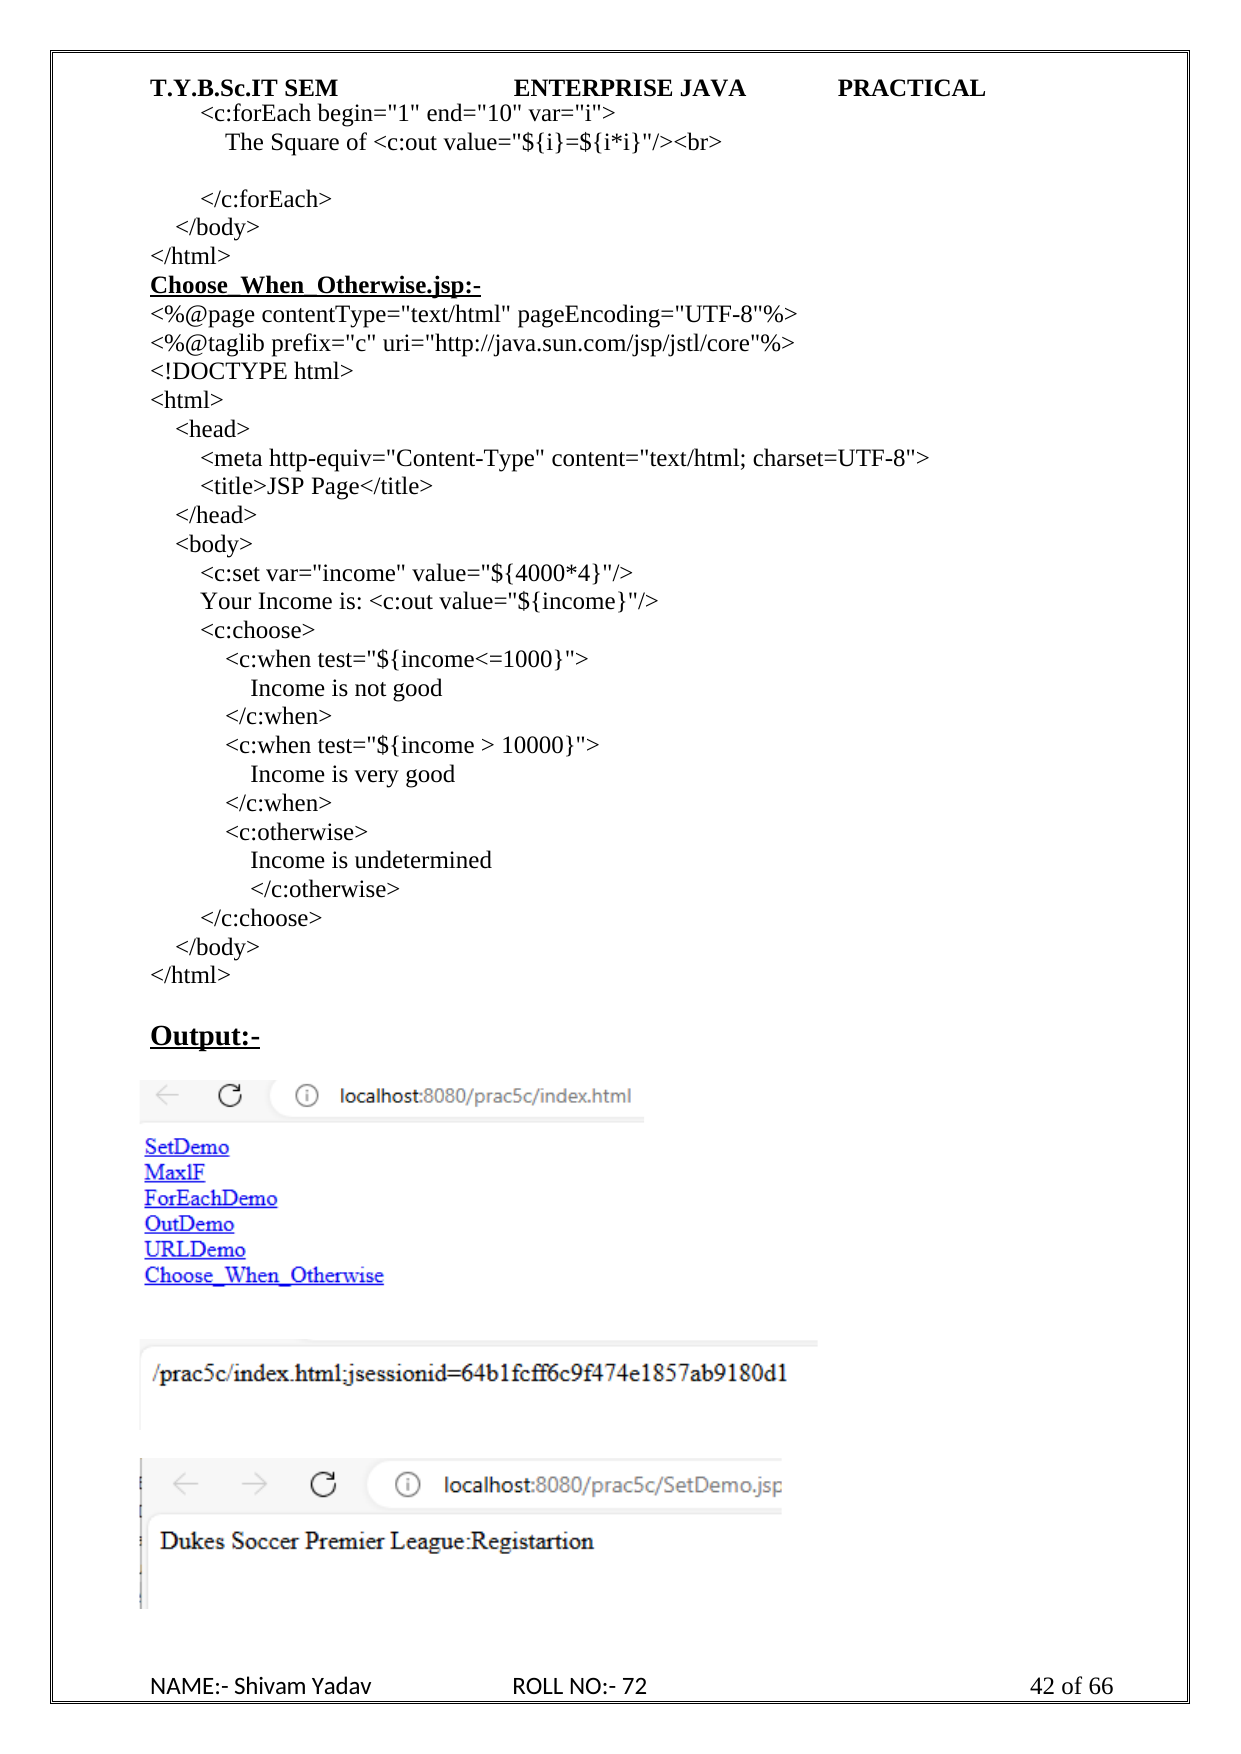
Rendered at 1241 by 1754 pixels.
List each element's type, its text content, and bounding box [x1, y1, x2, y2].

text Choose_When_Otherwise.jsp:- [150, 270, 1119, 299]
text Output:- [150, 1018, 1119, 1051]
text </body> [175, 932, 1119, 960]
text </c:when> [225, 788, 1119, 816]
text <html> [150, 385, 1119, 414]
text </head> [175, 500, 1119, 529]
text <head> [175, 414, 1119, 443]
text </body> [175, 213, 1119, 241]
text <c:when test="${income > 10000}"> Income is very good [225, 730, 602, 788]
text </c:otherwise> [250, 874, 1119, 903]
picture [139, 1080, 645, 1311]
text The Square of <c:out value="${i}=${i*i}"/><br> [225, 127, 1119, 155]
text </html> [150, 960, 1119, 989]
text <c:set var="income" value="${4000*4}"/> Your Income is: <c:out value="${income}"/> [200, 558, 679, 615]
text </html> [150, 241, 1119, 270]
picture [139, 1458, 782, 1609]
text <%@taglib prefix="c" uri="http://java.sun.com/jsp/jstl/core"%> [150, 328, 1119, 356]
text <c:forEach begin="1" end="10" var="i"> [200, 98, 1119, 127]
text <%@page contentType="text/html" pageEncoding="UTF-8"%> [150, 299, 1119, 328]
text </c:choose> [200, 903, 1119, 932]
text Income is undetermined [250, 845, 1119, 874]
picture [139, 1339, 818, 1430]
text <body> [175, 529, 1119, 558]
text <meta http-equiv="Content-Type" content="text/html; charset=UTF-8"> [200, 443, 1119, 471]
text <c:choose> [200, 615, 1119, 644]
text </c:forEach> [200, 184, 1119, 213]
text </c:when> [225, 701, 1119, 730]
text <c:otherwise> [225, 817, 1119, 845]
text <title>JSP Page</title> [200, 471, 1119, 500]
text <c:when test="${income<=1000}"> Income is not good [225, 644, 591, 701]
text <!DOCTYPE html> [150, 356, 1119, 385]
